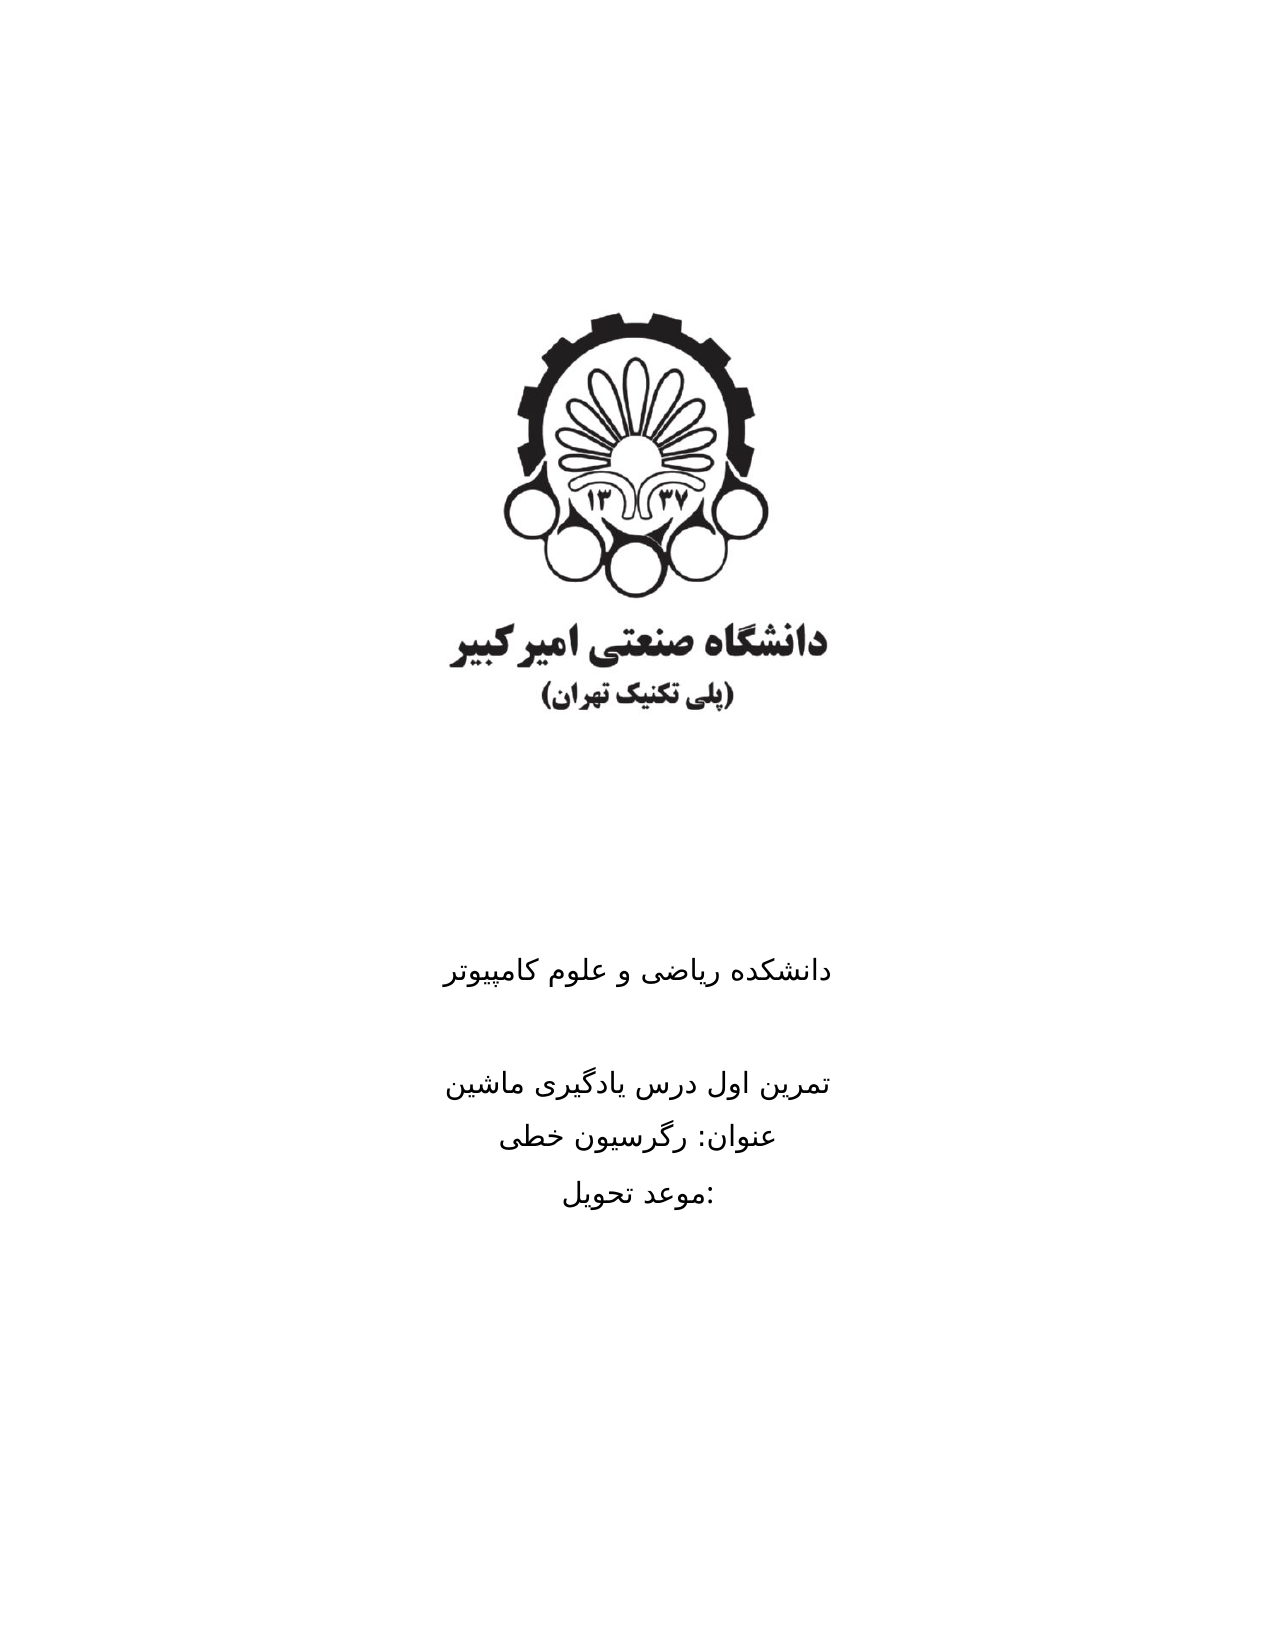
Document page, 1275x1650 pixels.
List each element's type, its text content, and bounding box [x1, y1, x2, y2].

picture [296, 256, 979, 768]
text تمرین اول درس یادگیری ماشین [150, 1066, 1125, 1100]
text عنوان: رگرسیون خطی [150, 1119, 1125, 1153]
text موعد تحویل: [150, 1173, 1125, 1212]
text دانشکده ریاضی و علوم کامپیوتر [150, 953, 1125, 987]
